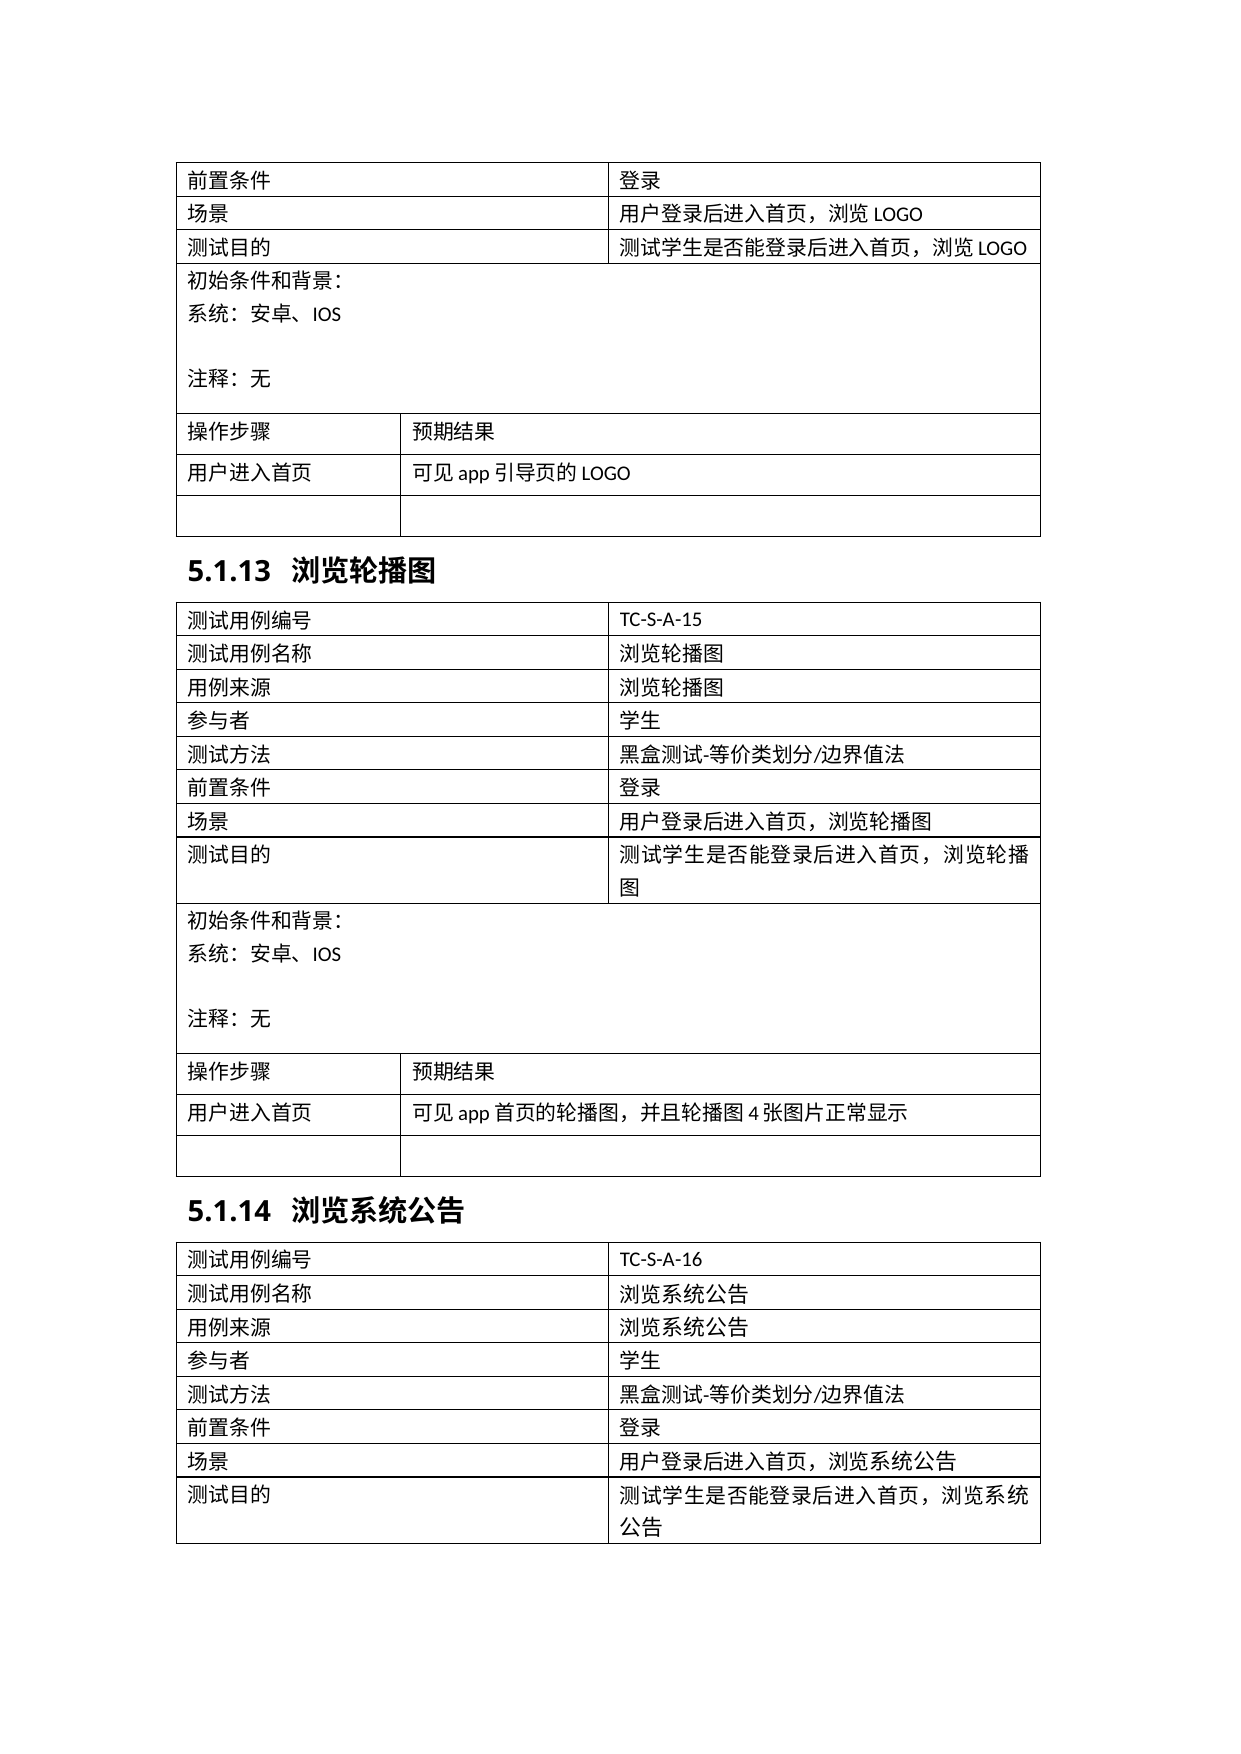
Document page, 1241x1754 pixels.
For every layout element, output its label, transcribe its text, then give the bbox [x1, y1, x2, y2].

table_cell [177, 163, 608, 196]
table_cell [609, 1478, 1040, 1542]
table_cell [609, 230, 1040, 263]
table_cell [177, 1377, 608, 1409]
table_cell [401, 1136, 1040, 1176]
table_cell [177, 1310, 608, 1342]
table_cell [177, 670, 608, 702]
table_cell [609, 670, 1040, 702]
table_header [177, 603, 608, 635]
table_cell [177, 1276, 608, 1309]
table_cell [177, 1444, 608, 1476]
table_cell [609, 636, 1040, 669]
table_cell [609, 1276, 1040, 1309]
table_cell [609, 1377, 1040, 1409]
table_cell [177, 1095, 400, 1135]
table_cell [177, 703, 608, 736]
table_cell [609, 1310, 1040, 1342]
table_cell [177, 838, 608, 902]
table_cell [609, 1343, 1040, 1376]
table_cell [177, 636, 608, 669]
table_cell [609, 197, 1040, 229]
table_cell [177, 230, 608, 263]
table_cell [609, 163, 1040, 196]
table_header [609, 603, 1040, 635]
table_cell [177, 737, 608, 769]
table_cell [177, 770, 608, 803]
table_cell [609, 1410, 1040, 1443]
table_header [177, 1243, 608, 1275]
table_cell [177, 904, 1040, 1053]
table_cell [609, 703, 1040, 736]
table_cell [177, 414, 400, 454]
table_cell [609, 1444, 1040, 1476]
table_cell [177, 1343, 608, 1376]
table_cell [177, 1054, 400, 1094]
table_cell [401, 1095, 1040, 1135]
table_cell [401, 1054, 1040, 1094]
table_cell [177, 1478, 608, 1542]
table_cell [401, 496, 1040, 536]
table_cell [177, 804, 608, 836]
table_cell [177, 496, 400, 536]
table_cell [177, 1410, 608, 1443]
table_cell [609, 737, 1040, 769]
text 浏览轮播图 [187, 537, 1053, 602]
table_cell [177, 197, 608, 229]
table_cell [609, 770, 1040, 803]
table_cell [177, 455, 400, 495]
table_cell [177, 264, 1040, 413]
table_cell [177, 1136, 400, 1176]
text 浏览系统公告 [187, 1177, 1053, 1242]
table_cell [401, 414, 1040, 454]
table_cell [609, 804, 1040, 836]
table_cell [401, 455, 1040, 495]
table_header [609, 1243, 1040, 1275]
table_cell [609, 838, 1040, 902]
